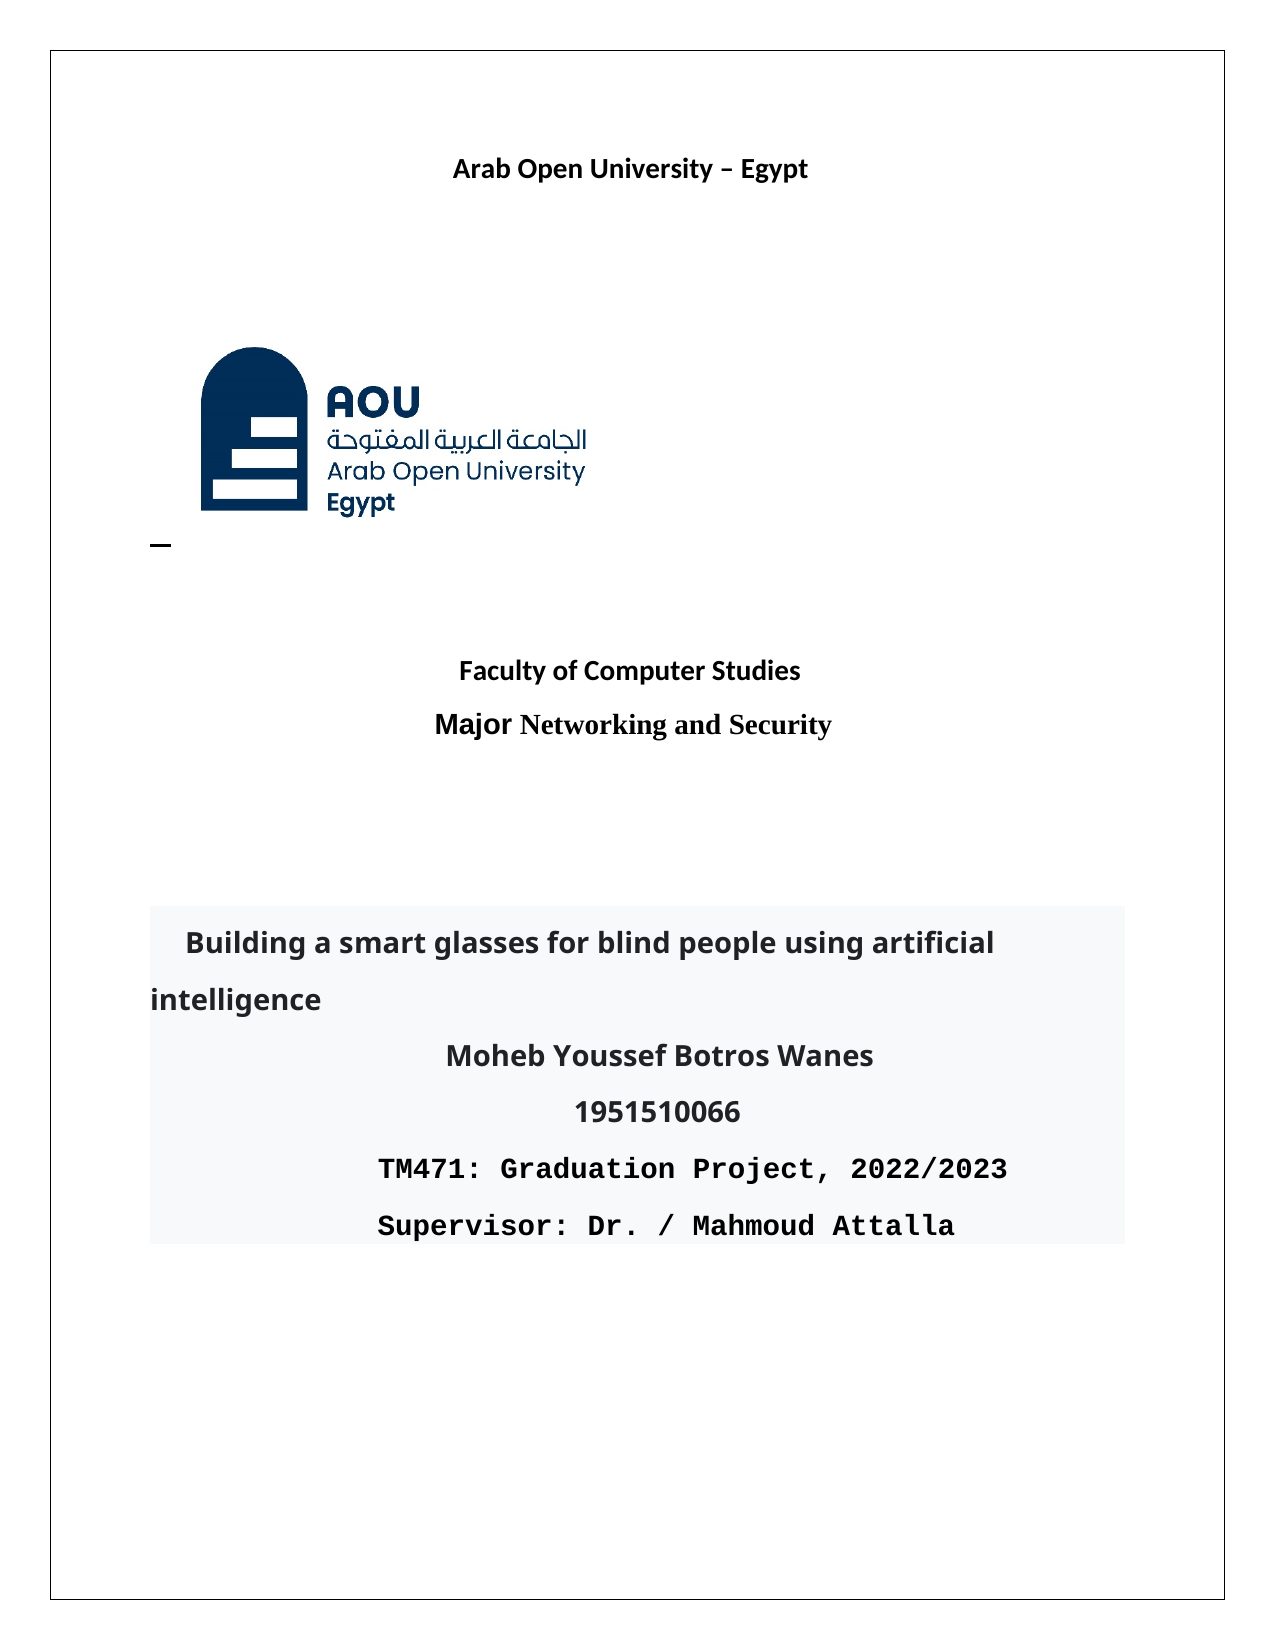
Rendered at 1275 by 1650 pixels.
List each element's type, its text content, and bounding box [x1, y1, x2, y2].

text Supervisor: Dr. / Mahmoud Attalla [150, 1187, 1125, 1244]
text Building a smart glasses for blind people using artificial intelligence [150, 906, 1125, 1019]
text Arab Open University – Egypt [150, 150, 1125, 186]
text Faculty of Computer Studies [150, 652, 1125, 688]
text 1951510066 [150, 1075, 1125, 1131]
text Moheb Youssef Botros Wanes [150, 1019, 1125, 1075]
text TM471: Graduation Project, 2022/2023 [150, 1131, 1125, 1187]
text Major Networking and Security [150, 707, 1125, 741]
picture [170, 315, 616, 542]
